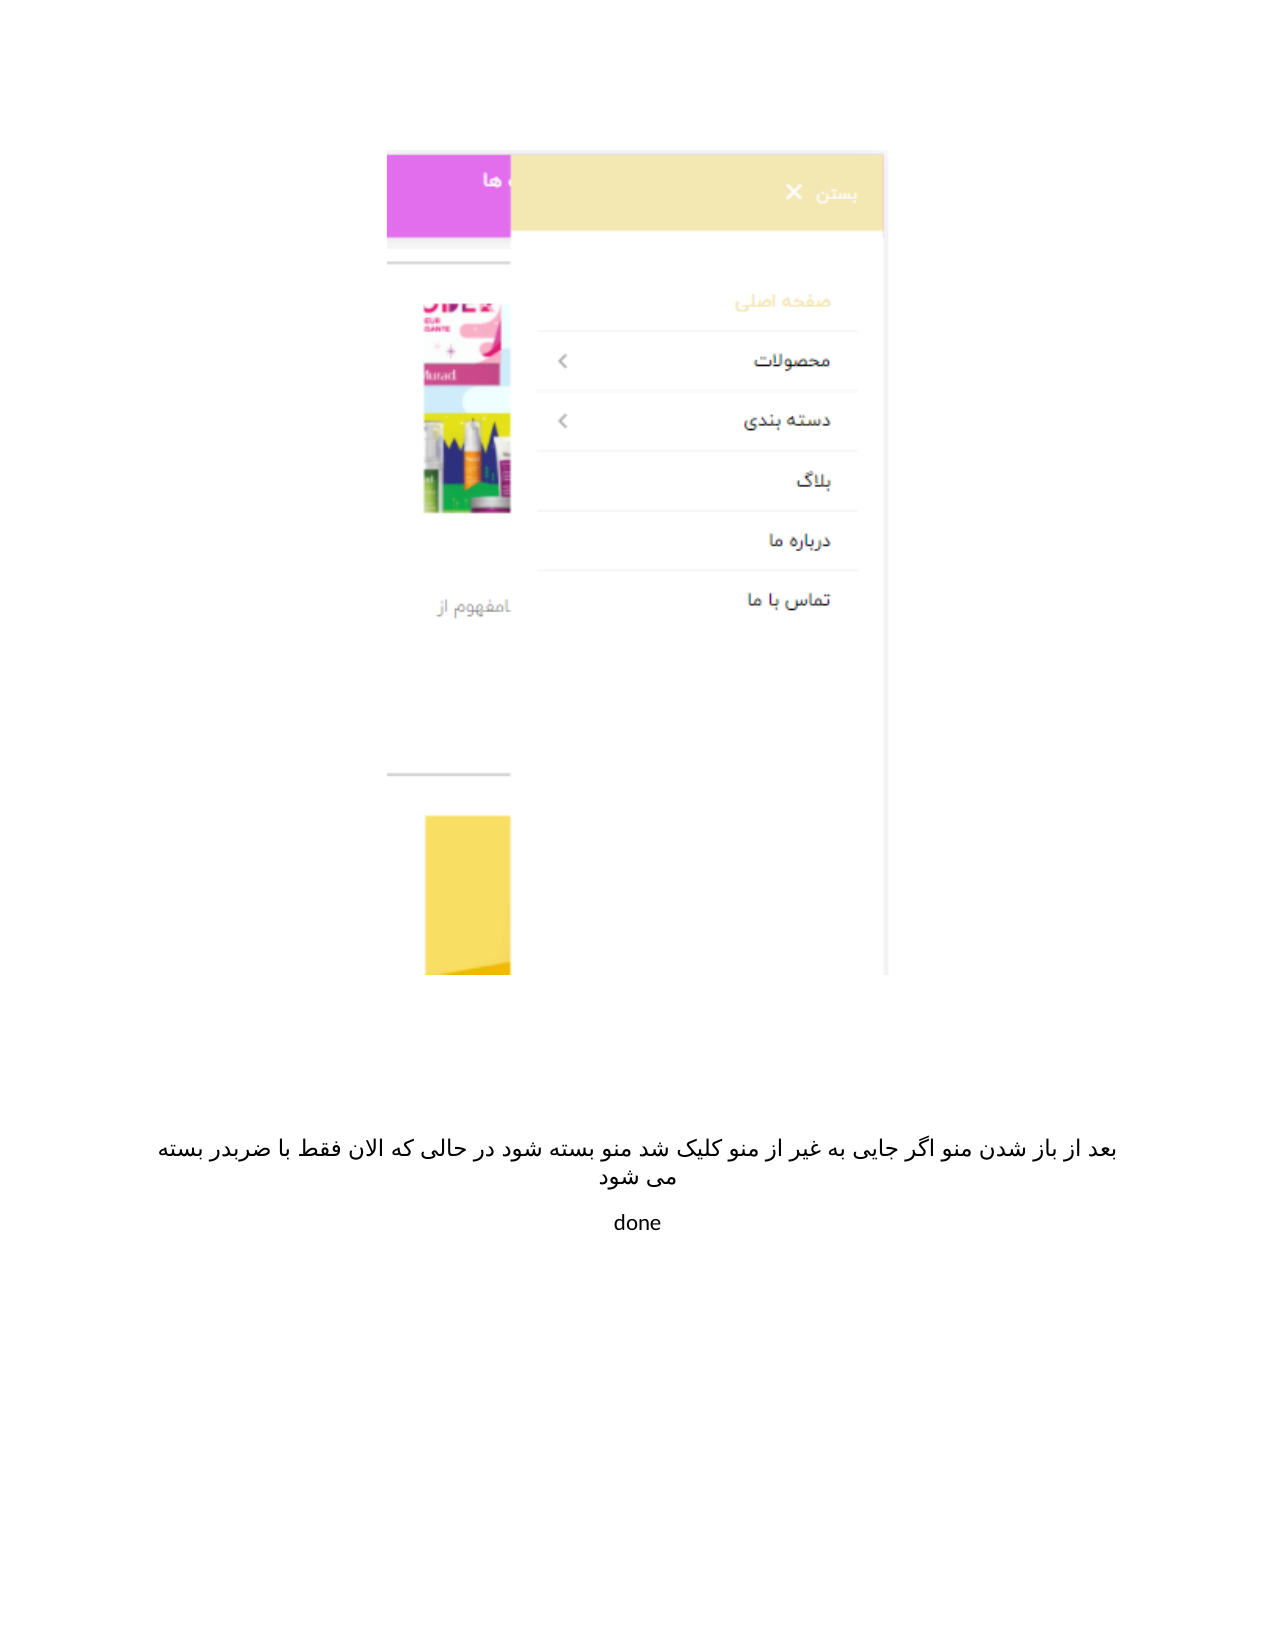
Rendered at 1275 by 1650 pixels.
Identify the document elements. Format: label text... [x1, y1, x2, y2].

text done [150, 1208, 1125, 1236]
picture [386, 150, 889, 975]
text بعد از باز شدن منو اگر جایی به غیر از منو کلیک شد منو بسته شود در حالی که الان فقط با ضربدر بسته می شود [150, 1134, 1125, 1189]
